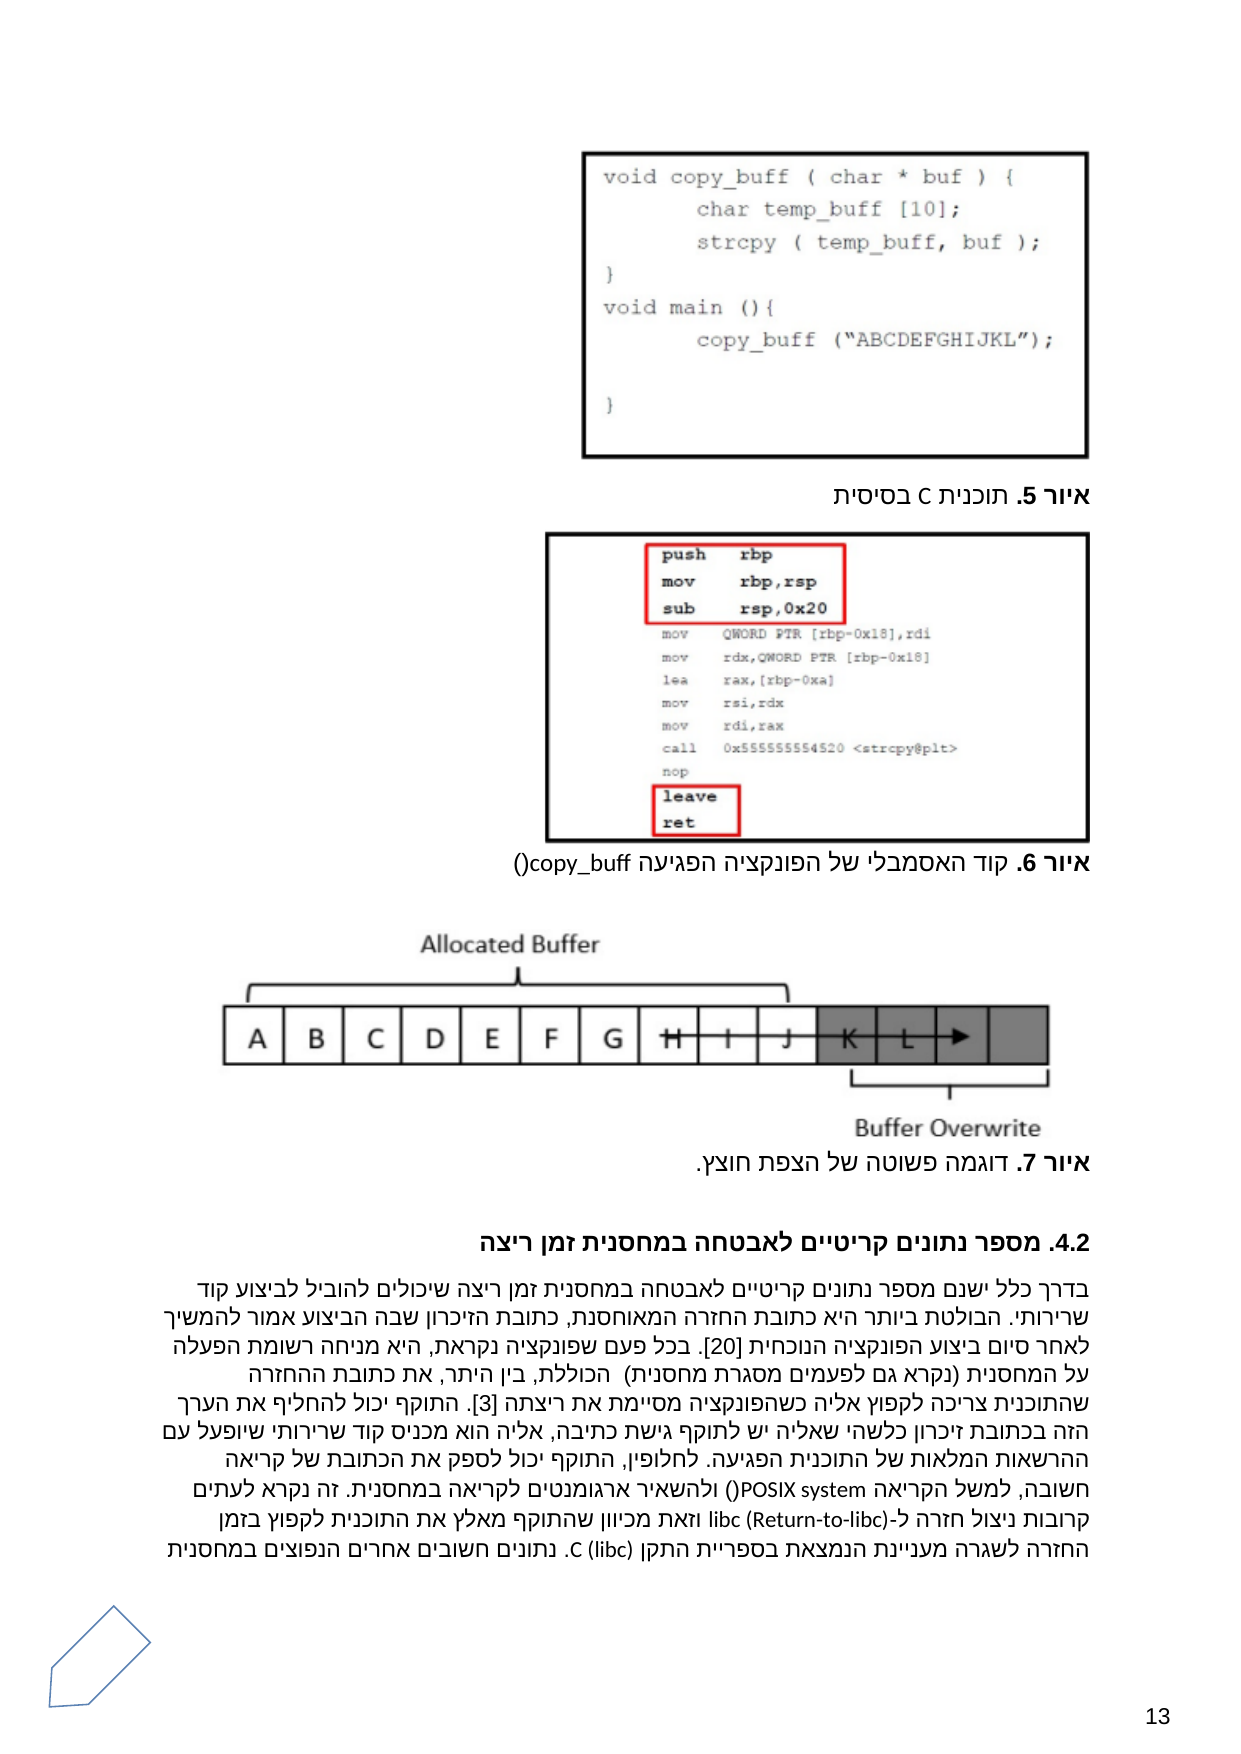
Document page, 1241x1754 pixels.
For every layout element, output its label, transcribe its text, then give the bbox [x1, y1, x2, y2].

picture [180, 929, 1090, 1146]
picture [580, 150, 1091, 461]
text 4.2. מספר נתונים קריטיים לאבטחה במחסנית זמן ריצה [150, 1228, 1090, 1257]
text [150, 1276, 1090, 1563]
picture [544, 529, 1090, 845]
text איור 7. דוגמה פשוטה של הצפת חוצץ. [150, 1147, 1090, 1176]
text איור 6. קוד האסמבלי של הפונקציה הפגיעה copy_buff() [150, 847, 1090, 878]
text איור 5. תוכנית C בסיסית [150, 480, 1090, 510]
